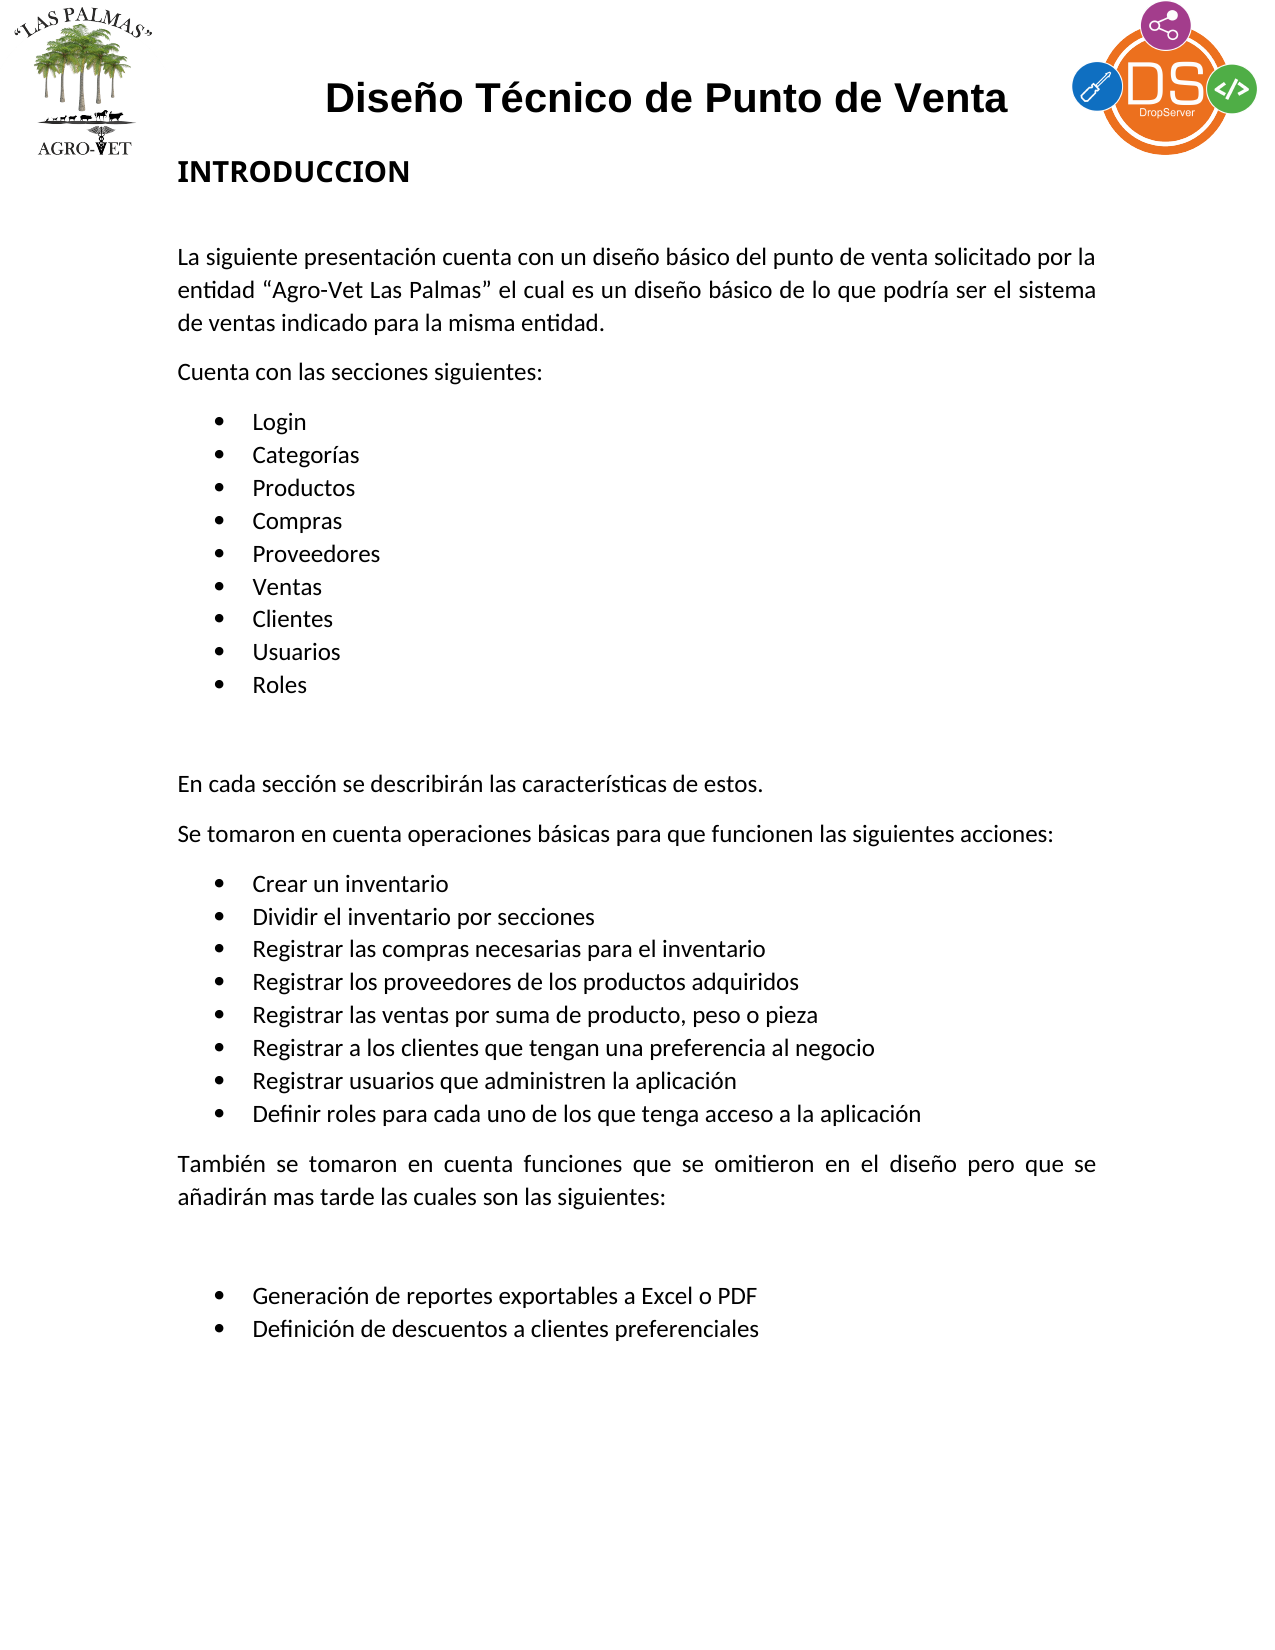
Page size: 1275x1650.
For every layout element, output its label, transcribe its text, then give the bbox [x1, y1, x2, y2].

list Registrar usuarios que administren la aplicación [215, 1065, 1098, 1096]
picture [0, 7, 166, 155]
text Se tomaron en cuenta operaciones básicas para que funcionen las siguientes acciones: [177, 818, 1098, 849]
list Login [215, 406, 1098, 437]
list Proveedores [215, 538, 1098, 568]
list Categorías [215, 439, 1098, 469]
list Definir roles para cada uno de los que tenga acceso a la aplicación [215, 1098, 1098, 1129]
list Roles [215, 669, 1098, 700]
list Registrar las ventas por suma de producto, peso o pieza [215, 999, 1098, 1030]
list Crear un inventario [215, 868, 1098, 898]
picture [1071, 0, 1258, 155]
list Registrar a los clientes que tengan una preferencia al negocio [215, 1032, 1098, 1063]
list Clientes [215, 604, 1098, 634]
list Registrar los proveedores de los productos adquiridos [215, 967, 1098, 997]
text Cuenta con las secciones siguientes: [177, 357, 1098, 387]
list Productos [215, 472, 1098, 502]
list Registrar las compras necesarias para el inventario [215, 934, 1098, 964]
list Definición de descuentos a clientes preferenciales [215, 1313, 1098, 1343]
list Generación de reportes exportables a Excel o PDF [215, 1280, 1098, 1310]
list Compras [215, 505, 1098, 535]
text En cada sección se describirán las características de estos. [177, 769, 1098, 799]
list Dividir el inventario por secciones [215, 901, 1098, 931]
subtitle INTRODUCCION [177, 151, 1098, 191]
text La siguiente presentación cuenta con un diseño básico del punto de venta solicitado por la entidad “Agro-Vet Las Palmas” el cual es un diseño básico de lo que podría ser el sistema de ventas indicado para la misma entidad. [177, 241, 1098, 337]
text También se tomaron en cuenta funciones que se omitieron en el diseño pero que se añadirán mas tarde las cuales son las siguientes: [177, 1148, 1098, 1211]
list Usuarios [215, 637, 1098, 667]
list Ventas [215, 571, 1098, 601]
